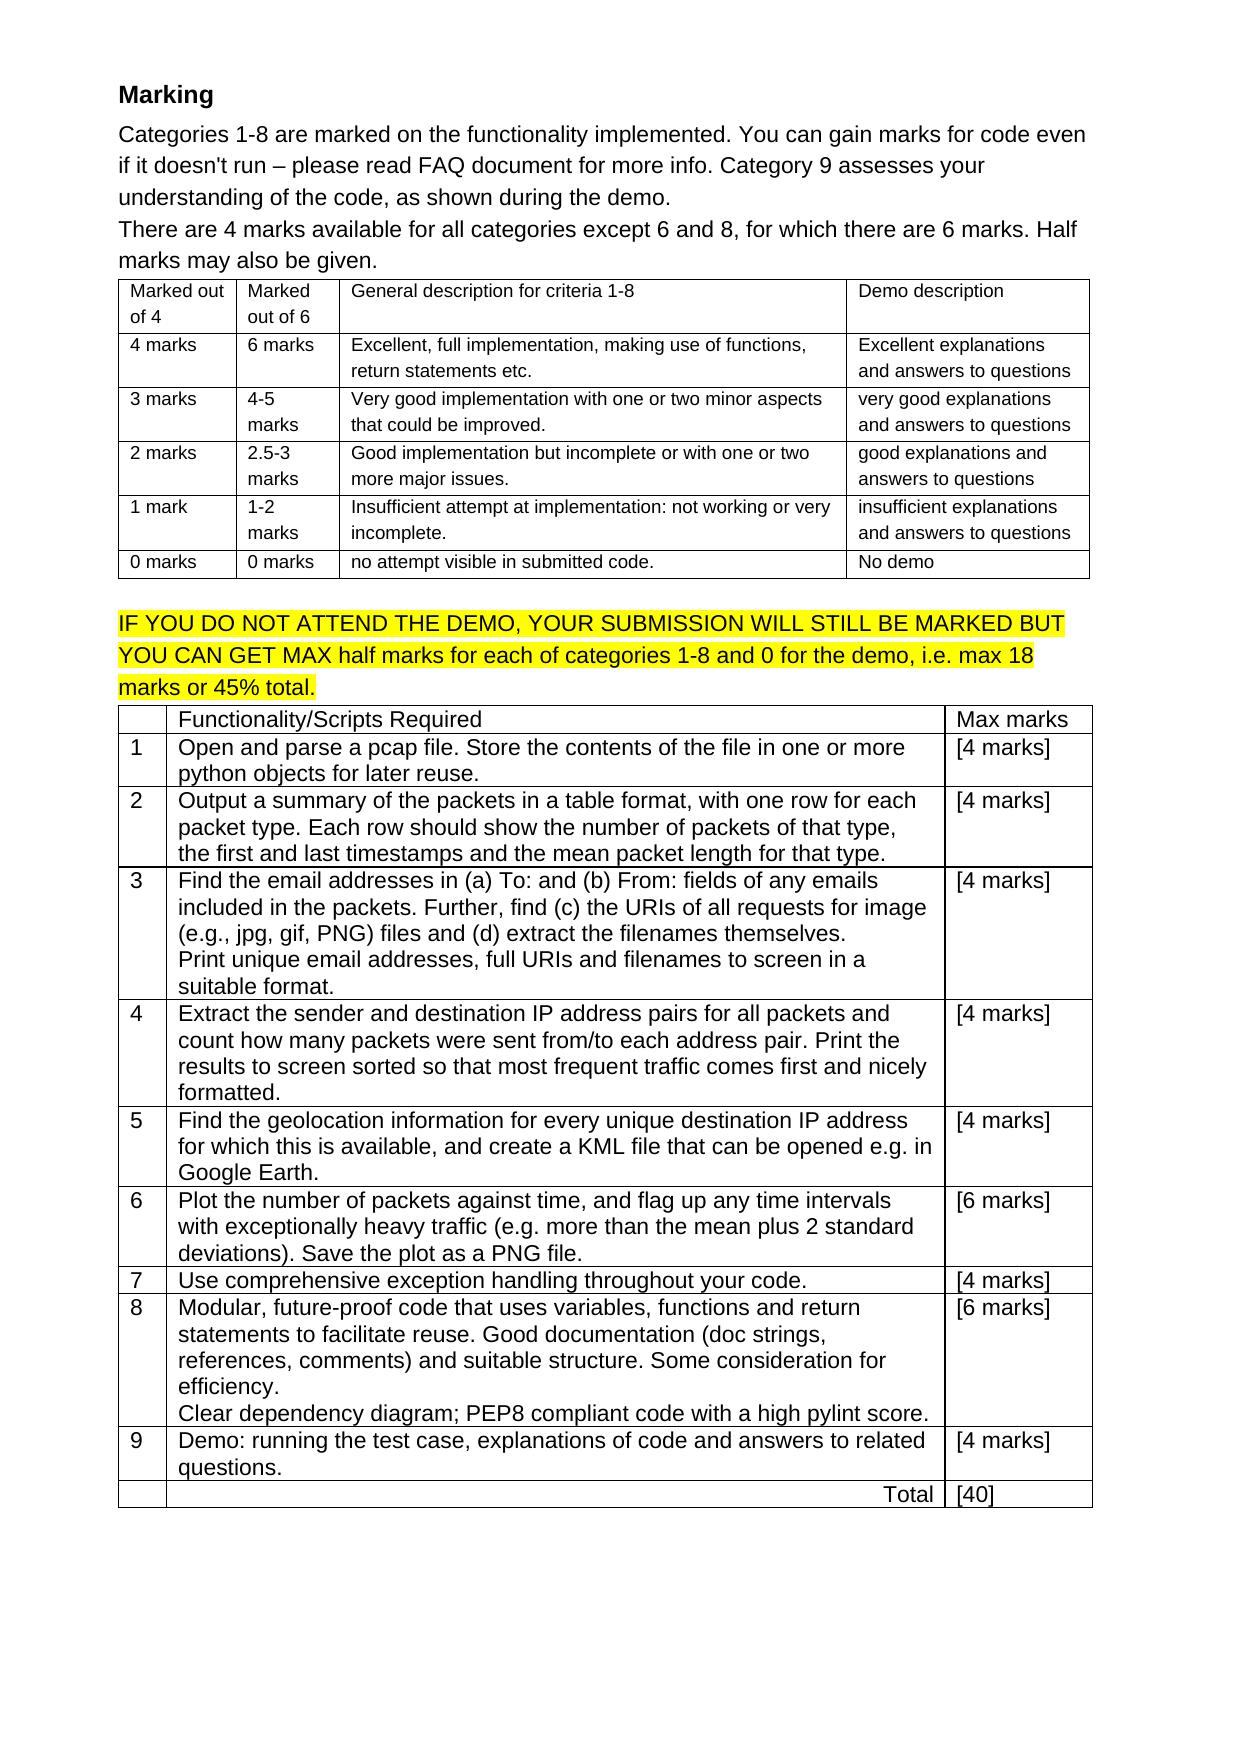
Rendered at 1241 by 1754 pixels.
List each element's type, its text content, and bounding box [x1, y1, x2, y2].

table_cell Excellent explanations and answers to questions [847, 334, 1089, 387]
table_header Marked out of 6 [237, 280, 339, 333]
table_cell [6 marks] [946, 1187, 1092, 1266]
table_cell [4 marks] [946, 868, 1092, 999]
table_cell 6 [119, 1187, 166, 1266]
table_cell no attempt visible in submitted code. [340, 551, 846, 578]
table_cell 1-2 marks [237, 496, 339, 549]
table_cell Very good implementation with one or two minor aspects that could be improved. [340, 388, 846, 441]
table_cell 0 marks [237, 551, 339, 578]
text Categories 1-8 are marked on the functionality implemented. You can gain marks for code even if it doesn't run – please read FAQ document for more info. Category 9 assesses your understanding of the code, as shown during the demo. [118, 121, 1090, 210]
table_header [119, 706, 166, 732]
table_cell Modular, future-proof code that uses variables, functions and return statements to facilitate reuse. Good documentation (doc strings, references, comments) and suitable structure. Some consideration for efficiency. Clear dependency diagram; PEP8 compliant code with a high pylint score. [167, 1294, 944, 1426]
table_cell Open and parse a pcap file. Store the contents of the file in one or more python objects for later reuse. [167, 734, 944, 786]
table_cell 2.5-3 marks [237, 442, 339, 495]
table_cell 7 [119, 1267, 166, 1293]
table_cell 3 [119, 868, 166, 999]
table_cell 1 mark [119, 496, 236, 549]
table_cell [119, 1481, 166, 1507]
table_cell Good implementation but incomplete or with one or two more major issues. [340, 442, 846, 495]
table_cell [4 marks] [946, 734, 1092, 786]
table_cell Excellent, full implementation, making use of functions, return statements etc. [340, 334, 846, 387]
text There are 4 marks available for all categories except 6 and 8, for which there are 6 marks. Half marks may also be given. [118, 216, 1090, 273]
table_header Marked out of 4 [119, 280, 236, 333]
table_cell Output a summary of the packets in a table format, with one row for each packet type. Each row should show the number of packets of that type, the first and last timestamps and the mean packet length for that type. [167, 787, 944, 866]
table_cell 6 marks [237, 334, 339, 387]
table_header General description for criteria 1-8 [340, 280, 846, 333]
text IF YOU DO NOT ATTEND THE DEMO, YOUR SUBMISSION WILL STILL BE MARKED BUT YOU CAN GET MAX half marks for each of categories 1-8 and 0 for the demo, i.e. max 18 marks or 45% total. [118, 610, 1090, 700]
table_cell 1 [119, 734, 166, 786]
table_cell Use comprehensive exception handling throughout your code. [167, 1267, 944, 1293]
table_cell [4 marks] [946, 787, 1092, 866]
table_cell Demo: running the test case, explanations of code and answers to related questions. [167, 1427, 944, 1480]
table_cell 3 marks [119, 388, 236, 441]
table_cell [4 marks] [946, 1107, 1092, 1186]
table_cell [40] [946, 1481, 1092, 1507]
table_cell 4-5 marks [237, 388, 339, 441]
table_cell 9 [119, 1427, 166, 1480]
table_cell Find the email addresses in (a) To: and (b) From: fields of any emails included in the packets. Further, find (c) the URIs of all requests for image (e.g., jpg, gif, PNG) files and (d) extract the filenames themselves. Print unique email addresses, full URIs and filenames to screen in a suitable format. [167, 868, 944, 999]
table_cell 8 [119, 1294, 166, 1426]
table_cell Insufficient attempt at implementation: not working or very incomplete. [340, 496, 846, 549]
table_cell No demo [847, 551, 1089, 578]
table_header Demo description [847, 280, 1089, 333]
table_cell 2 [119, 787, 166, 866]
table_cell good explanations and answers to questions [847, 442, 1089, 495]
table_cell Total [167, 1481, 944, 1507]
table_cell 5 [119, 1107, 166, 1186]
table_cell 4 [119, 1000, 166, 1106]
table_cell 0 marks [119, 551, 236, 578]
table_cell [6 marks] [946, 1294, 1092, 1426]
table_cell Extract the sender and destination IP address pairs for all packets and count how many packets were sent from/to each address pair. Print the results to screen sorted so that most frequent traffic comes first and nicely formatted. [167, 1000, 944, 1106]
subtitle Marking [118, 80, 1090, 109]
table_cell insufficient explanations and answers to questions [847, 496, 1089, 549]
table_header Functionality/Scripts Required [167, 706, 944, 732]
table_cell 4 marks [119, 334, 236, 387]
table_cell very good explanations and answers to questions [847, 388, 1089, 441]
table_cell Plot the number of packets against time, and flag up any time intervals with exceptionally heavy traffic (e.g. more than the mean plus 2 standard deviations). Save the plot as a PNG file. [167, 1187, 944, 1266]
table_cell [4 marks] [946, 1267, 1092, 1293]
table_cell Find the geolocation information for every unique destination IP address for which this is available, and create a KML file that can be opened e.g. in Google Earth. [167, 1107, 944, 1186]
table_cell [4 marks] [946, 1000, 1092, 1106]
table_cell [4 marks] [946, 1427, 1092, 1480]
table_header Max marks [946, 706, 1092, 732]
table_cell 2 marks [119, 442, 236, 495]
